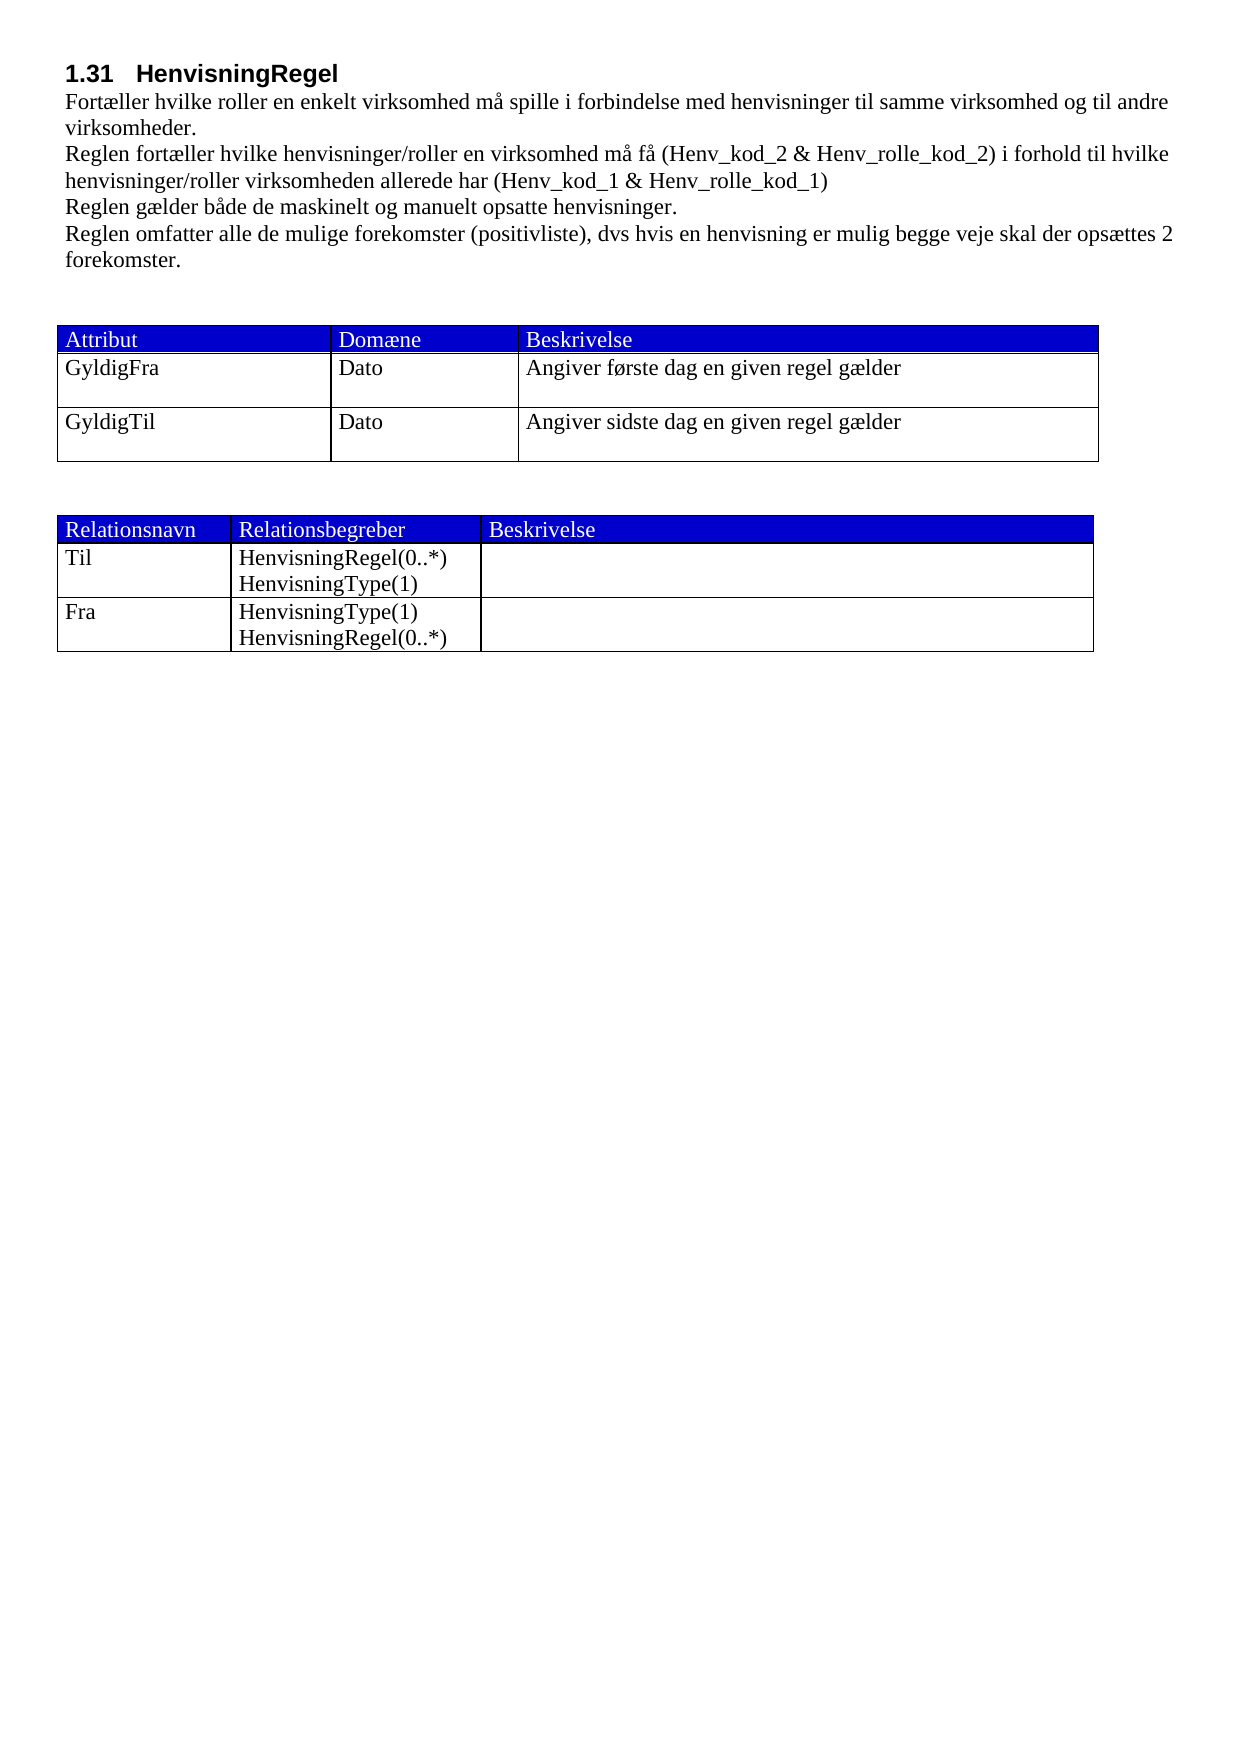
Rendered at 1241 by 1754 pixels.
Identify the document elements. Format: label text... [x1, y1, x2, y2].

subtitle HenvisningRegel [65, 59, 1181, 88]
table_header Beskrivelse [519, 326, 1098, 352]
table_cell Dato [332, 354, 518, 407]
table_cell GyldigTil [58, 408, 330, 461]
table_cell HenvisningType(1) HenvisningRegel(0..*) [232, 598, 480, 651]
table_header Attribut [58, 326, 330, 352]
text Reglen gælder både de maskinelt og manuelt opsatte henvisninger. [65, 193, 1181, 219]
table_cell [482, 544, 1093, 596]
table_header Domæne [332, 326, 518, 352]
table_cell Angiver første dag en given regel gælder [519, 354, 1098, 407]
table_cell GyldigFra [58, 354, 330, 407]
text Reglen fortæller hvilke henvisninger/roller en virksomhed må få (Henv_kod_2 & Henv_rolle_kod_2) i forhold til hvilke henvisninger/roller virksomheden allerede har (Henv_kod_1 & Henv_rolle_kod_1) [65, 141, 1181, 193]
table_header Relationsbegreber [232, 516, 480, 542]
table_cell Angiver sidste dag en given regel gælder [519, 408, 1098, 461]
table_header Beskrivelse [482, 516, 1093, 542]
table_cell Til [58, 544, 230, 596]
table_header Relationsnavn [58, 516, 230, 542]
table_cell [482, 598, 1093, 651]
text Fortæller hvilke roller en enkelt virksomhed må spille i forbindelse med henvisninger til samme virksomhed og til andre virksomheder. [65, 88, 1181, 141]
table_cell Fra [58, 598, 230, 651]
table_cell HenvisningRegel(0..*) HenvisningType(1) [232, 544, 480, 596]
text Reglen omfatter alle de mulige forekomster (positivliste), dvs hvis en henvisning er mulig begge veje skal der opsættes 2 forekomster. [65, 219, 1181, 272]
table_cell Dato [332, 408, 518, 461]
